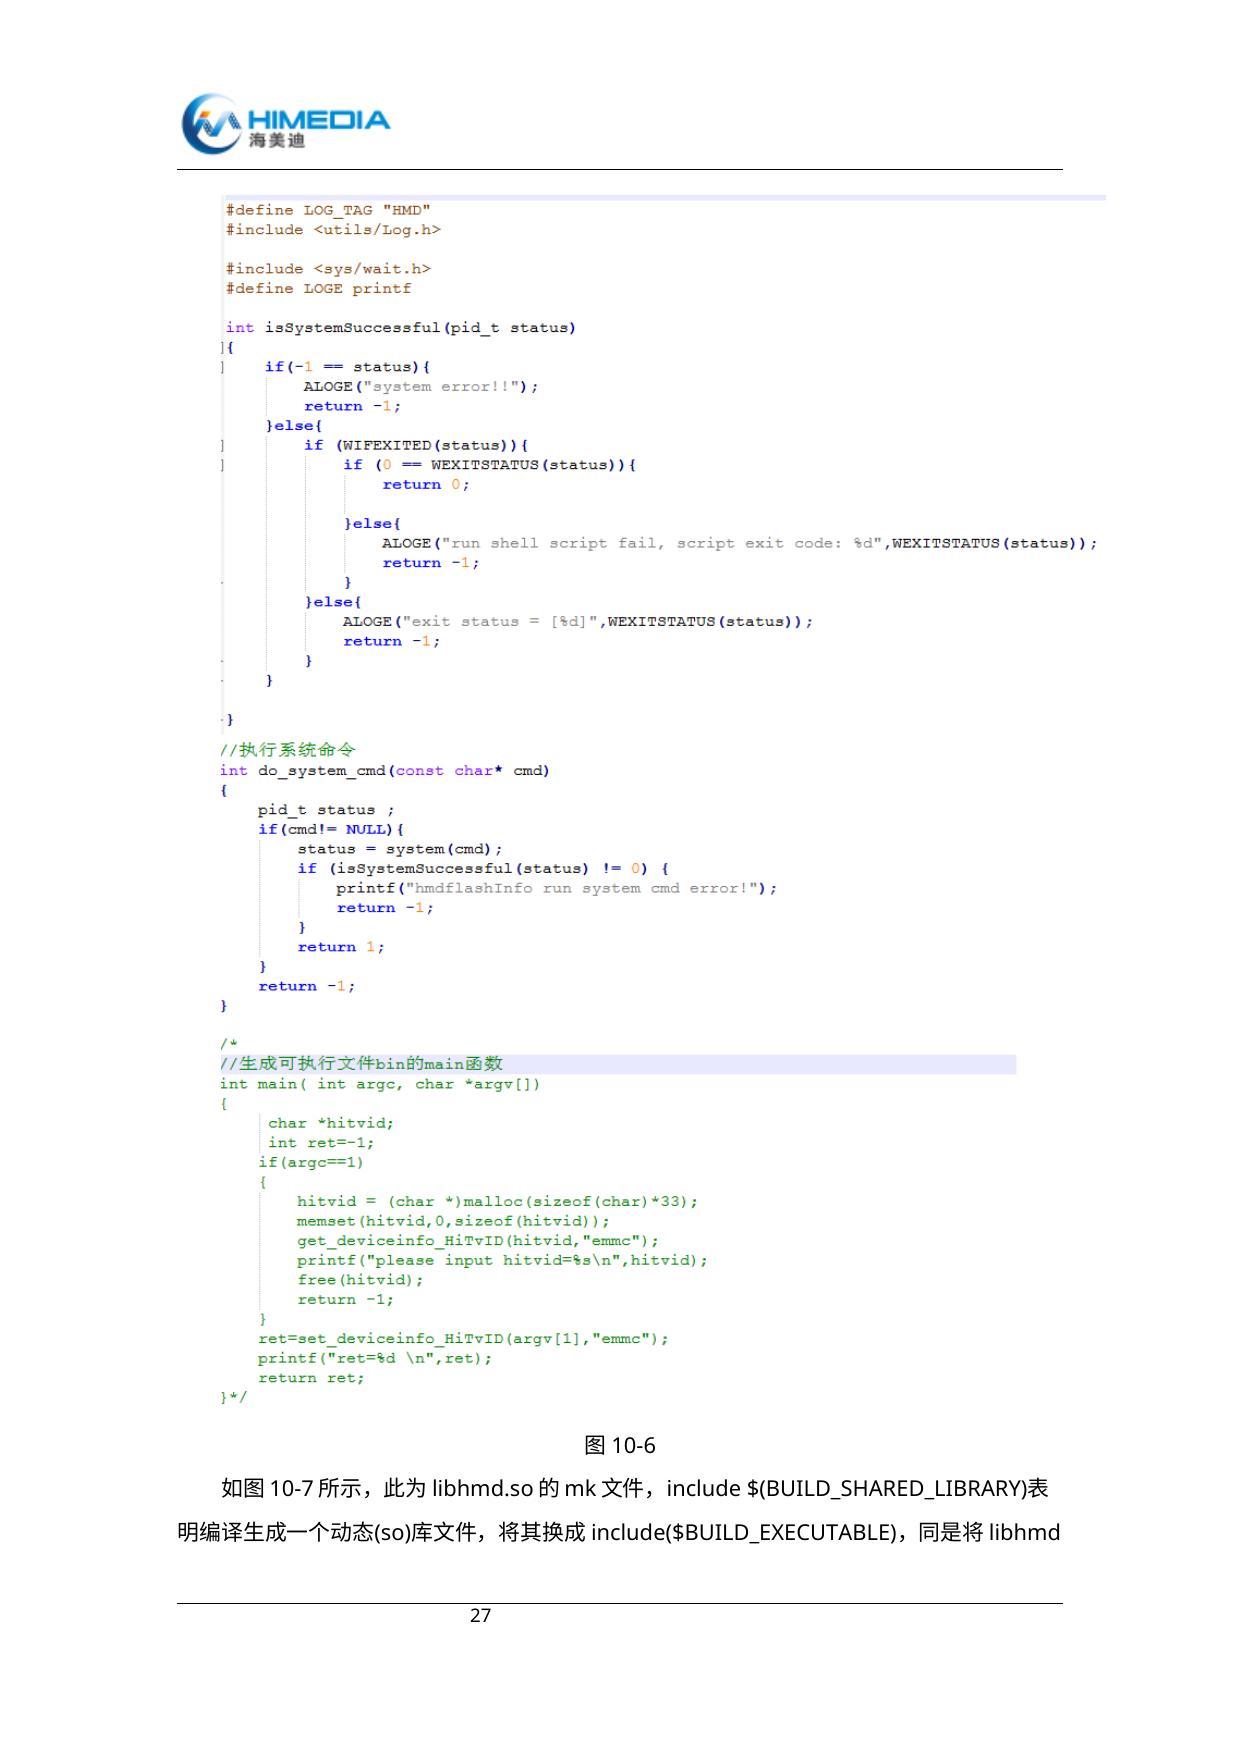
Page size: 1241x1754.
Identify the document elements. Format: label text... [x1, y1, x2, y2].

picture [221, 195, 1107, 1416]
text 图 10-6 [177, 1427, 1063, 1461]
picture [177, 88, 396, 167]
